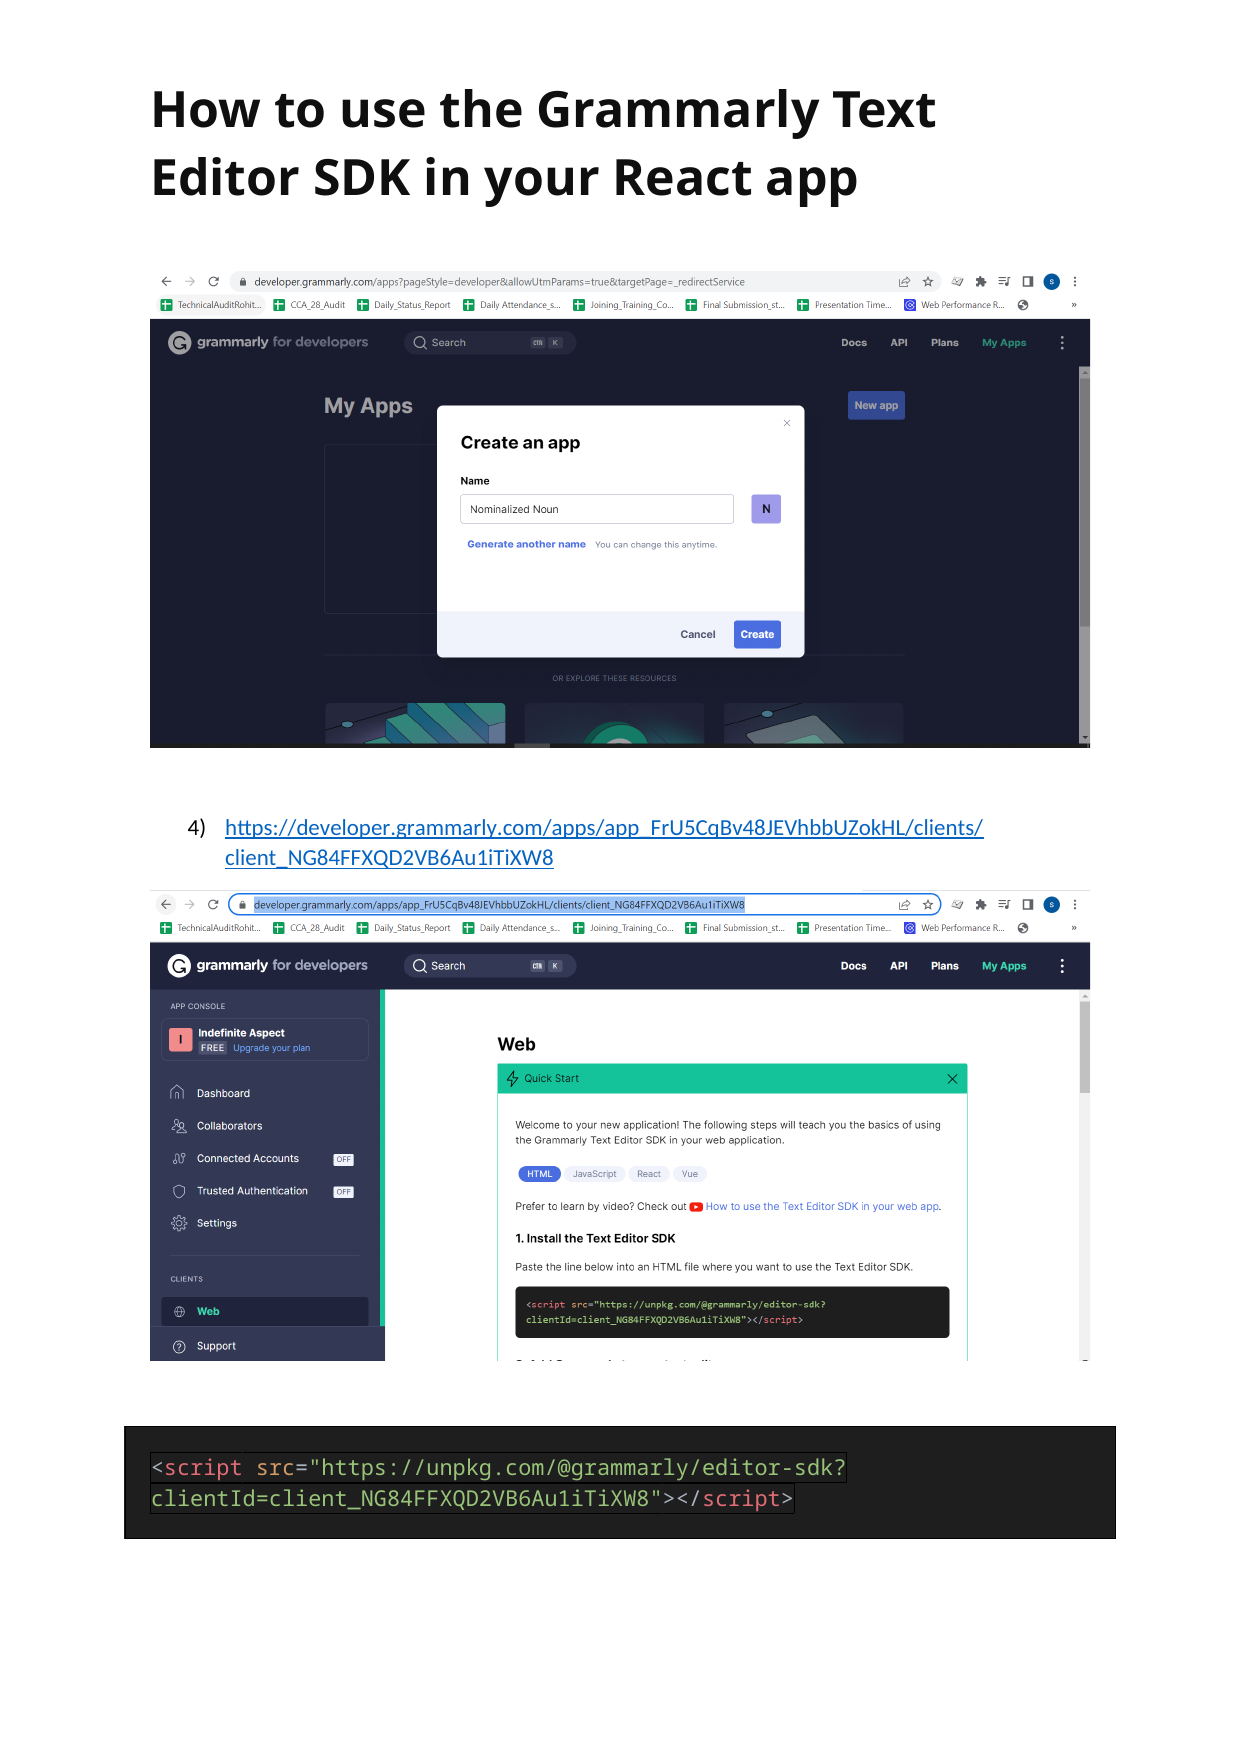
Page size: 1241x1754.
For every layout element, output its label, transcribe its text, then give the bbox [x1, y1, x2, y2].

text <script src="https://unpkg.com/@grammarly/editor-sdk?clientId=client_NG84FFXQD2VB6Au1iTiXW8"></script> [126, 1427, 1115, 1538]
picture [150, 268, 1091, 748]
list https://developer.grammarly.com/apps/app_FrU5CqBv48JEVhbbUZokHL/clients/client_NG84FFXQD2VB6Au1iTiXW8 [187, 813, 1090, 872]
picture [150, 890, 1091, 1361]
